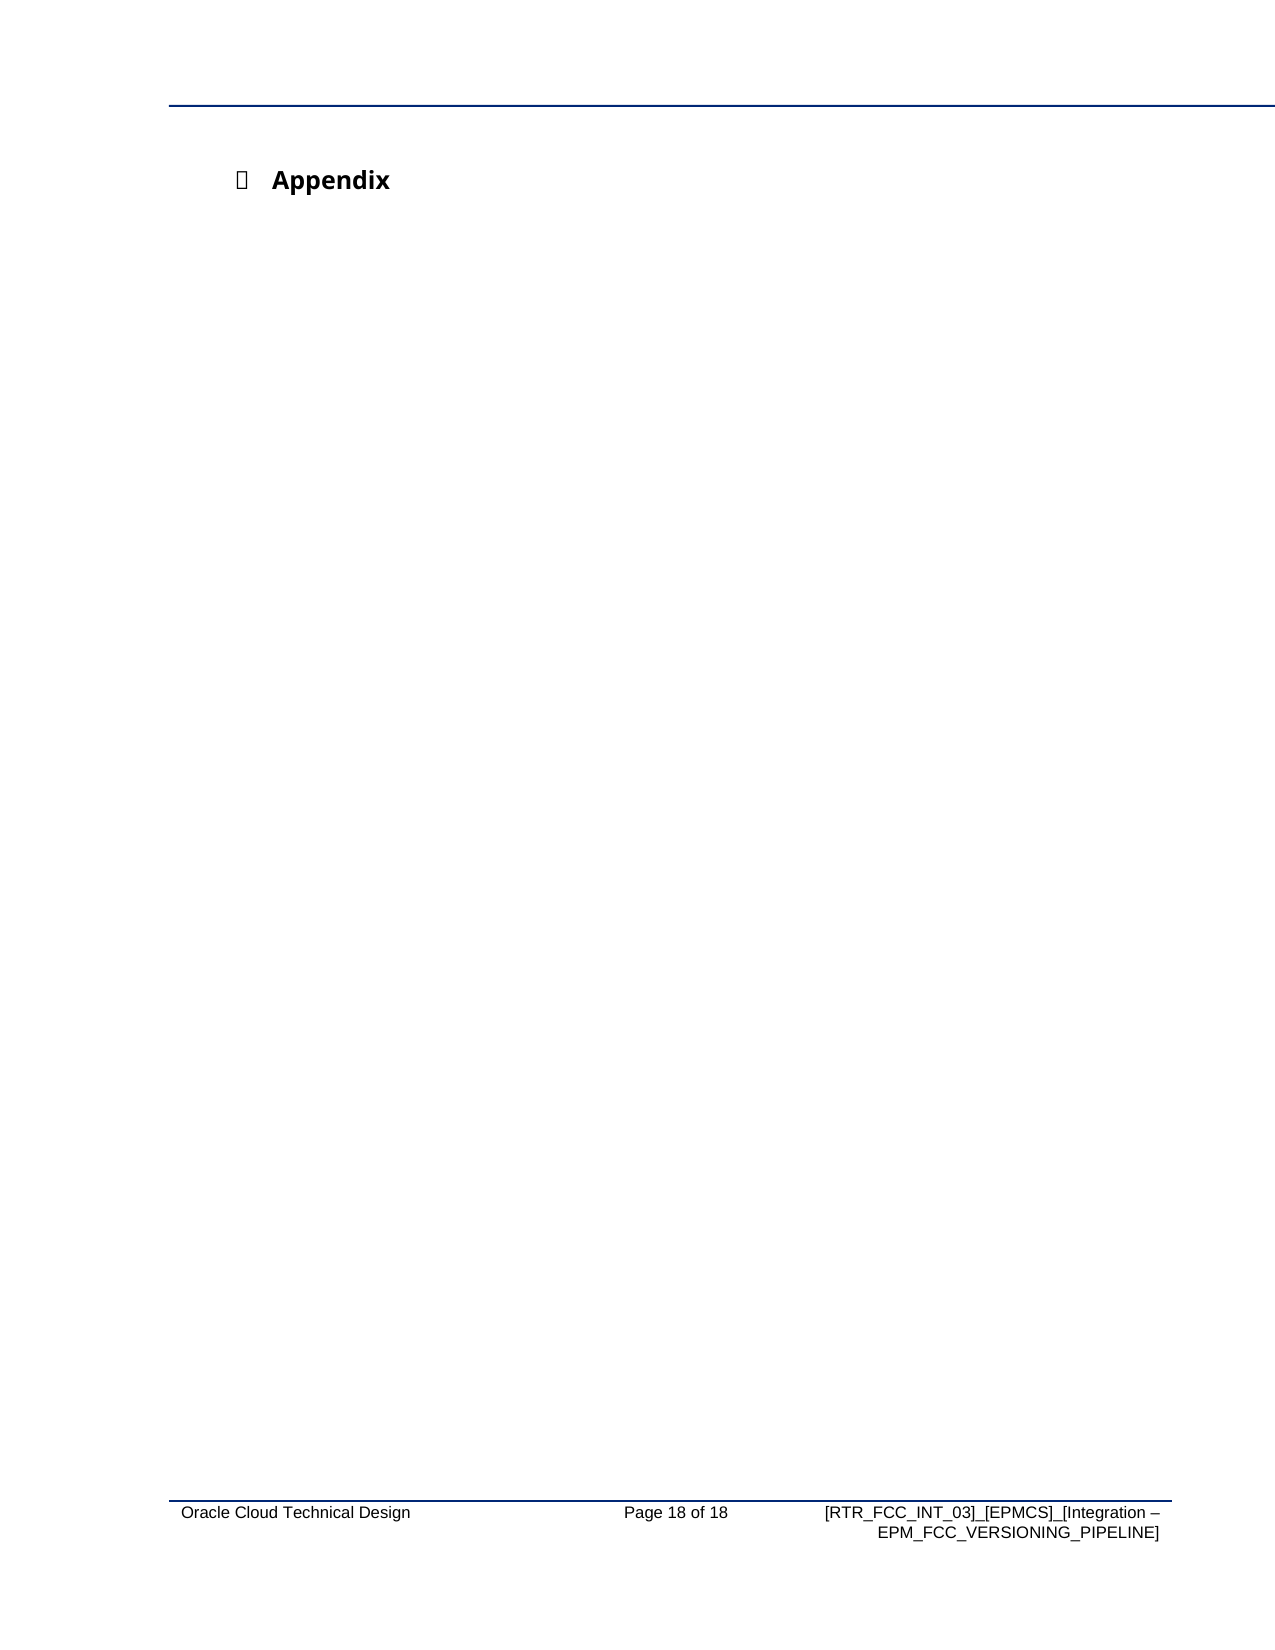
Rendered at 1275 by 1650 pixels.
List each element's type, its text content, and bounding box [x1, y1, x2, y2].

subtitle Appendix [234, 162, 1125, 197]
